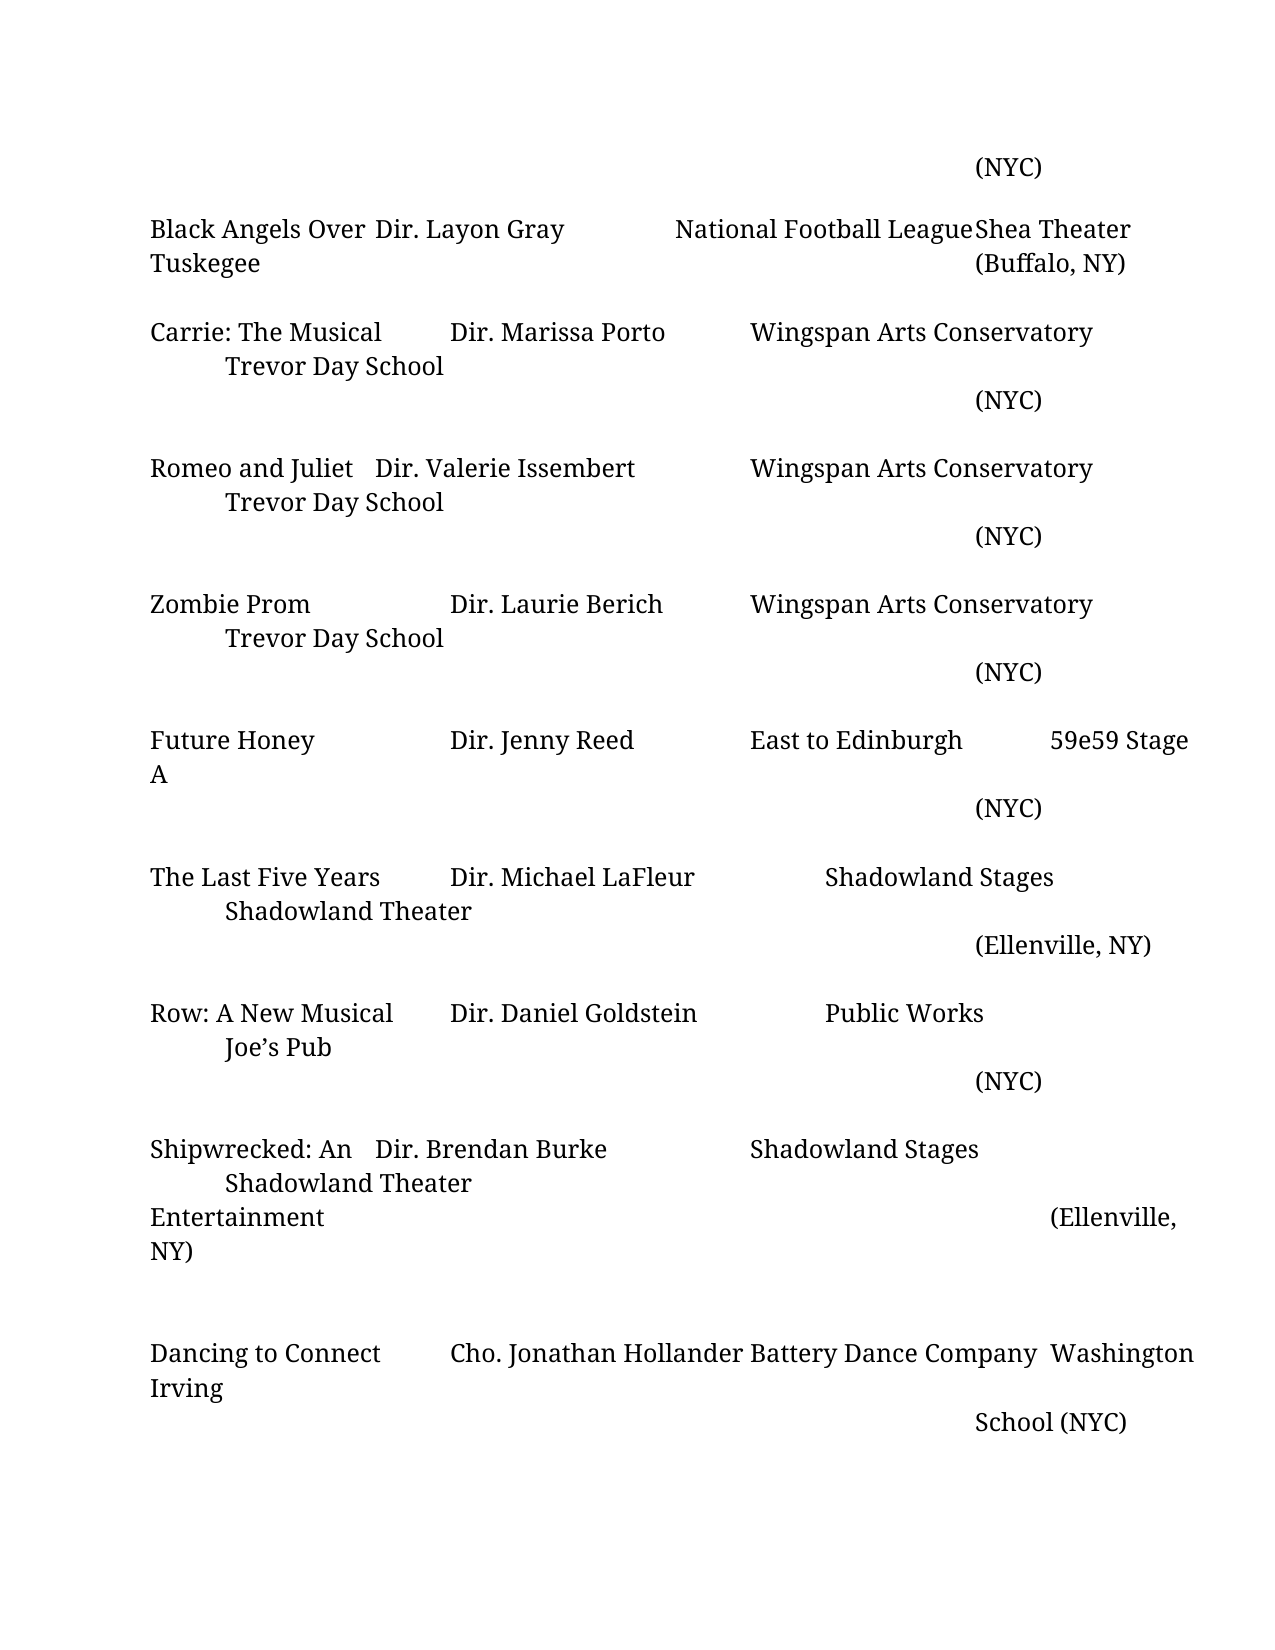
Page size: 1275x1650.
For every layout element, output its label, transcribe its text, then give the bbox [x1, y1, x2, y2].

text (NYC) [150, 791, 1200, 825]
text Entertainment (Ellenville, NY) [150, 1200, 1200, 1268]
text Romeo and Juliet Dir. Valerie Issembert Wingspan Arts Conservatory Trevor Day School [150, 451, 1200, 519]
text (NYC) [150, 1064, 1200, 1098]
text (NYC) [150, 655, 1200, 689]
text Carrie: The Musical Dir. Marissa Porto Wingspan Arts Conservatory Trevor Day School [150, 314, 1200, 382]
text School (NYC) [150, 1404, 1200, 1438]
text Tuskegee (Buffalo, NY) [150, 246, 1200, 280]
text Black Angels Over Dir. Layon Gray National Football League Shea Theater [150, 212, 1200, 246]
text Shipwrecked: An Dir. Brendan Burke Shadowland Stages Shadowland Theater [150, 1132, 1200, 1200]
text (NYC) [150, 519, 1200, 553]
text Dancing to Connect Cho. Jonathan Hollander Battery Dance Company Washington Irving [150, 1336, 1200, 1404]
text The Last Five Years Dir. Michael LaFleur Shadowland Stages Shadowland Theater [150, 859, 1200, 927]
text (NYC) [150, 382, 1200, 416]
text Future Honey Dir. Jenny Reed East to Edinburgh 59e59 Stage A [150, 723, 1200, 791]
text (Ellenville, NY) [150, 927, 1200, 961]
text Zombie Prom Dir. Laurie Berich Wingspan Arts Conservatory Trevor Day School [150, 587, 1200, 655]
text (NYC) [150, 150, 1200, 212]
text Row: A New Musical Dir. Daniel Goldstein Public Works Joe’s Pub [150, 996, 1200, 1064]
